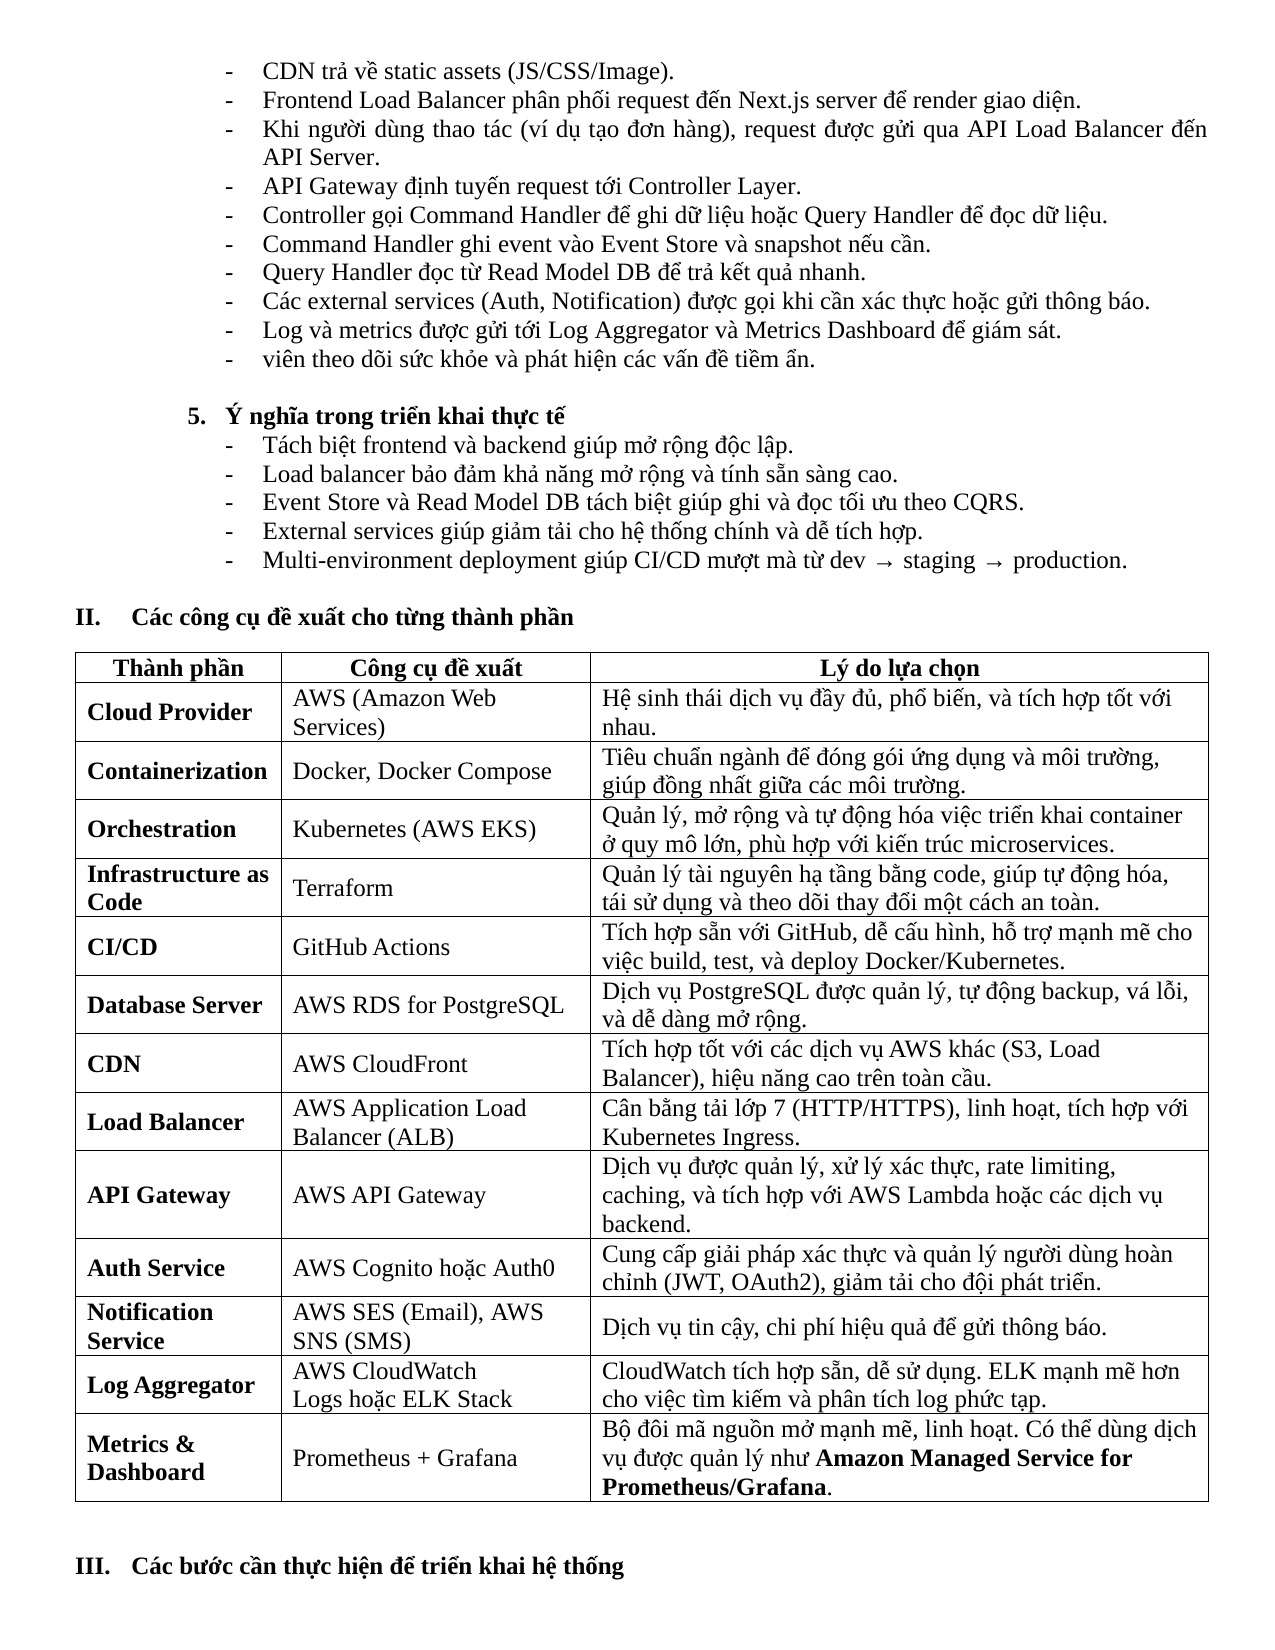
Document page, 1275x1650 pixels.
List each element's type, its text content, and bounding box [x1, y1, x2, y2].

table_cell Load Balancer [76, 1093, 281, 1150]
list Tách biệt frontend và backend giúp mở rộng độc lập. [225, 430, 1209, 459]
list Các bước cần thực hiện để triển khai hệ thống [75, 1551, 1209, 1580]
list Command Handler ghi event vào Event Store và snapshot nếu cần. [225, 229, 1209, 257]
list Các công cụ đề xuất cho từng thành phần [75, 602, 1209, 631]
list Các external services (Auth, Notification) được gọi khi cần xác thực hoặc gửi thông báo. [225, 286, 1209, 315]
table_header Công cụ đề xuất [282, 653, 590, 682]
table_cell Docker, Docker Compose [282, 742, 590, 799]
list Khi người dùng thao tác (ví dụ tạo đơn hàng), request được gửi qua API Load Balancer đến API Server. [225, 114, 1209, 171]
list CDN trả về static assets (JS/CSS/Image). [225, 56, 1209, 85]
table_cell CloudWatch tích hợp sẵn, dễ sử dụng. ELK mạnh mẽ hơn cho việc tìm kiếm và phân tích log phức tạp. [591, 1356, 1208, 1413]
list Ý nghĩa trong triển khai thực tế [187, 401, 1209, 430]
table_cell CDN [76, 1034, 281, 1092]
table_cell API Gateway [76, 1151, 281, 1238]
table_cell Infrastructure as Code [76, 859, 281, 916]
table_cell Terraform [282, 859, 590, 916]
list viên theo dõi sức khỏe và phát hiện các vấn đề tiềm ẩn. [225, 344, 1209, 372]
table_cell Tích hợp sẵn với GitHub, dễ cấu hình, hỗ trợ mạnh mẽ cho việc build, test, và deploy Docker/Kubernetes. [591, 917, 1208, 975]
table_cell Dịch vụ tin cậy, chi phí hiệu quả để gửi thông báo. [591, 1297, 1208, 1355]
table_cell Kubernetes (AWS EKS) [282, 800, 590, 858]
table_cell Tích hợp tốt với các dịch vụ AWS khác (S3, Load Balancer), hiệu năng cao trên toàn cầu. [591, 1034, 1208, 1092]
list Multi-environment deployment giúp CI/CD mượt mà từ dev → staging → production. [225, 545, 1209, 574]
table_cell Bộ đôi mã nguồn mở mạnh mẽ, linh hoạt. Có thể dùng dịch vụ được quản lý như Amazon Managed Service for Prometheus/Grafana. [591, 1414, 1208, 1501]
list API Gateway định tuyến request tới Controller Layer. [225, 171, 1209, 200]
list Event Store và Read Model DB tách biệt giúp ghi và đọc tối ưu theo CQRS. [225, 487, 1209, 516]
table_cell AWS Cognito hoặc Auth0 [282, 1239, 590, 1296]
list Controller gọi Command Handler để ghi dữ liệu hoặc Query Handler để đọc dữ liệu. [225, 200, 1209, 229]
table_header Lý do lựa chọn [591, 653, 1208, 682]
table_cell Auth Service [76, 1239, 281, 1296]
table_cell CI/CD [76, 917, 281, 975]
list Query Handler đọc từ Read Model DB để trả kết quả nhanh. [225, 257, 1209, 286]
table_cell AWS SES (Email), AWS SNS (SMS) [282, 1297, 590, 1355]
table_cell Cung cấp giải pháp xác thực và quản lý người dùng hoàn chỉnh (JWT, OAuth2), giảm tải cho đội phát triển. [591, 1239, 1208, 1296]
list External services giúp giảm tải cho hệ thống chính và dễ tích hợp. [225, 516, 1209, 545]
table_cell Dịch vụ PostgreSQL được quản lý, tự động backup, vá lỗi, và dễ dàng mở rộng. [591, 976, 1208, 1033]
table_cell Quản lý, mở rộng và tự động hóa việc triển khai container ở quy mô lớn, phù hợp với kiến trúc microservices. [591, 800, 1208, 858]
table_cell Notification Service [76, 1297, 281, 1355]
table_cell Database Server [76, 976, 281, 1033]
list Load balancer bảo đảm khả năng mở rộng và tính sẵn sàng cao. [225, 459, 1209, 487]
table_cell AWS Application Load Balancer (ALB) [282, 1093, 590, 1150]
table_cell Orchestration [76, 800, 281, 858]
table_cell AWS (Amazon Web Services) [282, 683, 590, 741]
table_cell AWS CloudFront [282, 1034, 590, 1092]
table_cell Quản lý tài nguyên hạ tầng bằng code, giúp tự động hóa, tái sử dụng và theo dõi thay đổi một cách an toàn. [591, 859, 1208, 916]
table_cell GitHub Actions [282, 917, 590, 975]
table_header Thành phần [76, 653, 281, 682]
list Log và metrics được gửi tới Log Aggregator và Metrics Dashboard để giám sát. [225, 315, 1209, 344]
table_cell Dịch vụ được quản lý, xử lý xác thực, rate limiting, caching, và tích hợp với AWS Lambda hoặc các dịch vụ backend. [591, 1151, 1208, 1238]
table_cell AWS RDS for PostgreSQL [282, 976, 590, 1033]
table_cell Hệ sinh thái dịch vụ đầy đủ, phổ biến, và tích hợp tốt với nhau. [591, 683, 1208, 741]
table_cell Cloud Provider [76, 683, 281, 741]
table_cell AWS API Gateway [282, 1151, 590, 1238]
table_cell Cân bằng tải lớp 7 (HTTP/HTTPS), linh hoạt, tích hợp với Kubernetes Ingress. [591, 1093, 1208, 1150]
table_cell Containerization [76, 742, 281, 799]
table_cell AWS CloudWatch Logs hoặc ELK Stack [282, 1356, 590, 1413]
list Frontend Load Balancer phân phối request đến Next.js server để render giao diện. [225, 85, 1209, 114]
table_cell Log Aggregator [76, 1356, 281, 1413]
table_cell Tiêu chuẩn ngành để đóng gói ứng dụng và môi trường, giúp đồng nhất giữa các môi trường. [591, 742, 1208, 799]
table_cell Prometheus + Grafana [282, 1414, 590, 1501]
table_cell Metrics & Dashboard [76, 1414, 281, 1501]
